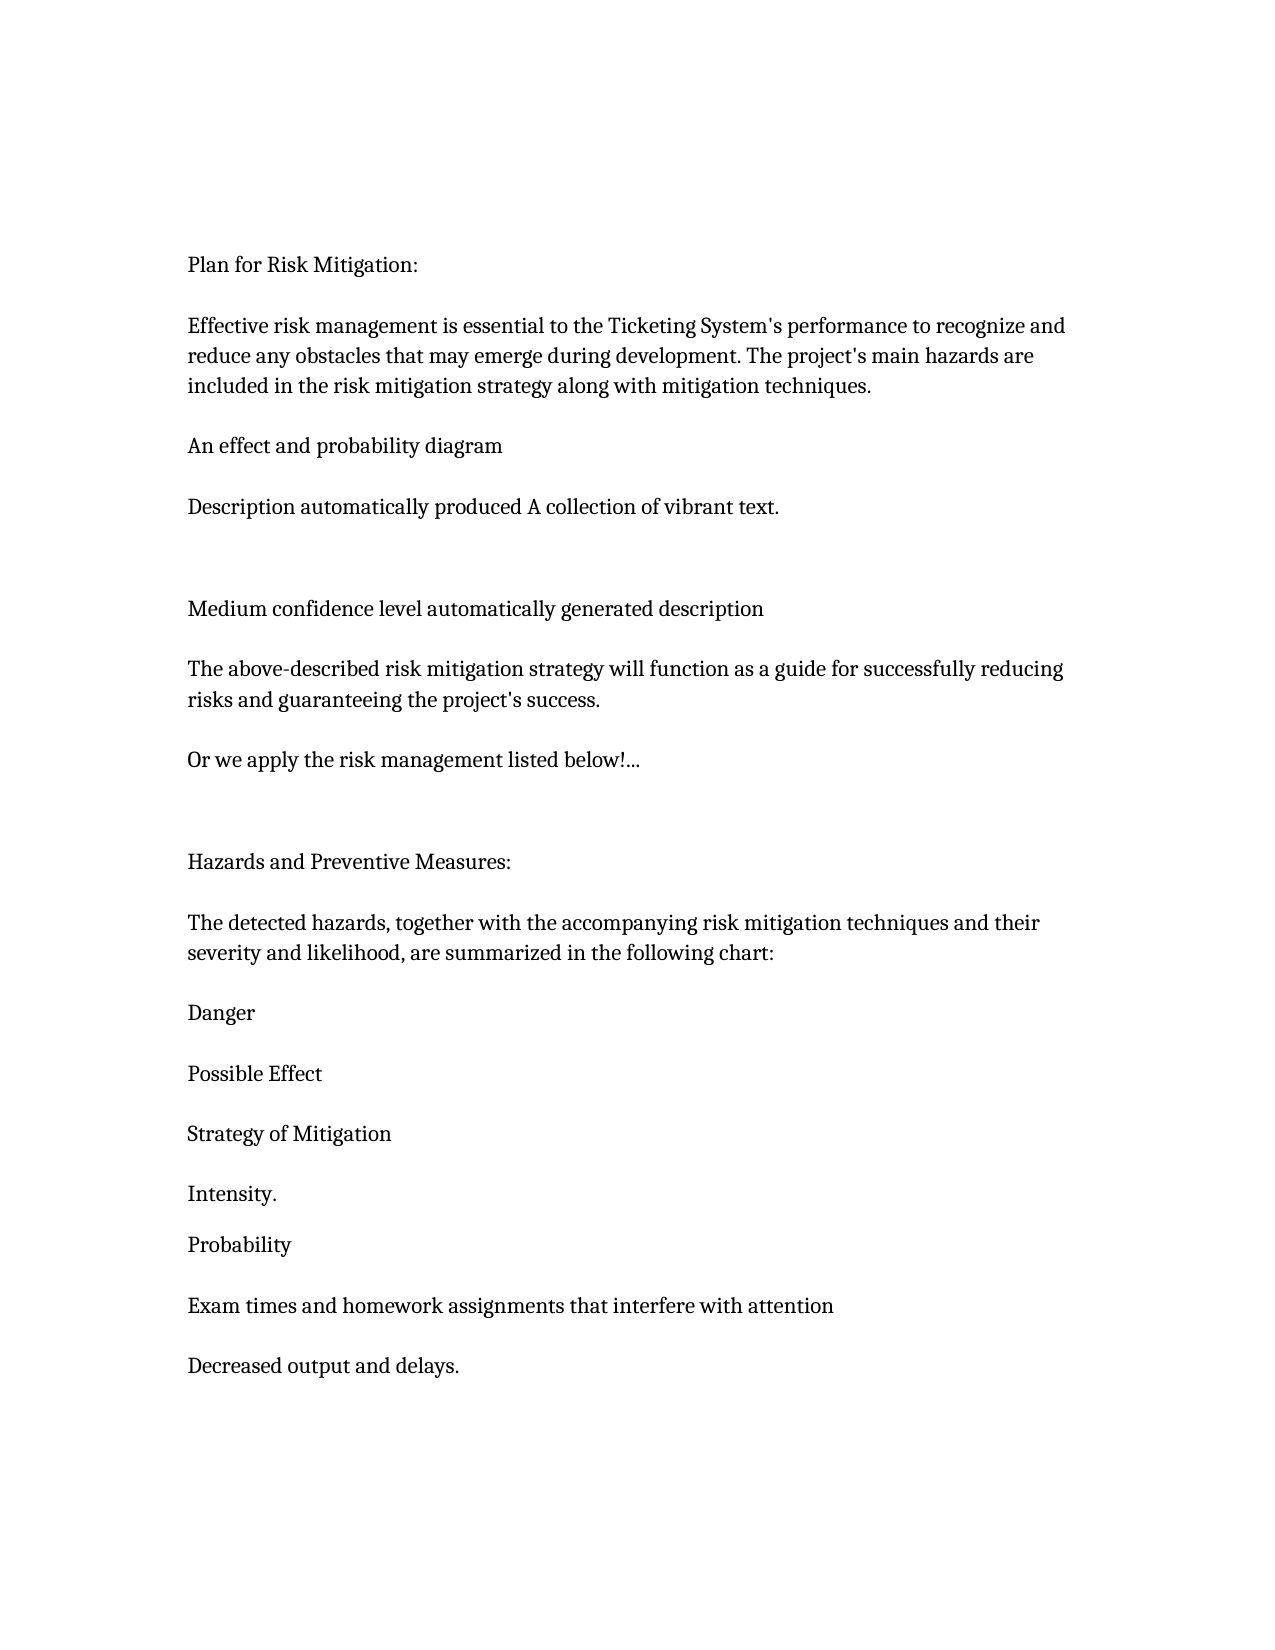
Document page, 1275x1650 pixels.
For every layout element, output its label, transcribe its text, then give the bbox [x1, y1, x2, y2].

text Plan for Risk Mitigation: Effective risk management is essential to the Ticketing System's performance to recognize and reduce any obstacles that may emerge during development. The project's main hazards are included in the risk mitigation strategy along with mitigation techniques. An effect and probability diagram Description automatically produced A collection of vibrant text. [187, 252, 1087, 520]
text Probability Exam times and homework assignments that interfere with attention Decreased output and delays. [187, 1232, 1087, 1379]
text Hazards and Preventive Measures: The detected hazards, together with the accompanying risk mitigation techniques and their severity and likelihood, are summarized in the following chart: Danger Possible Effect Strategy of Mitigation Intensity. [187, 849, 1087, 1208]
text Medium confidence level automatically generated description The above-described risk mitigation strategy will function as a guide for successfully reducing risks and guaranteeing the project's success. Or we apply the risk management listed below!... [187, 596, 1087, 773]
